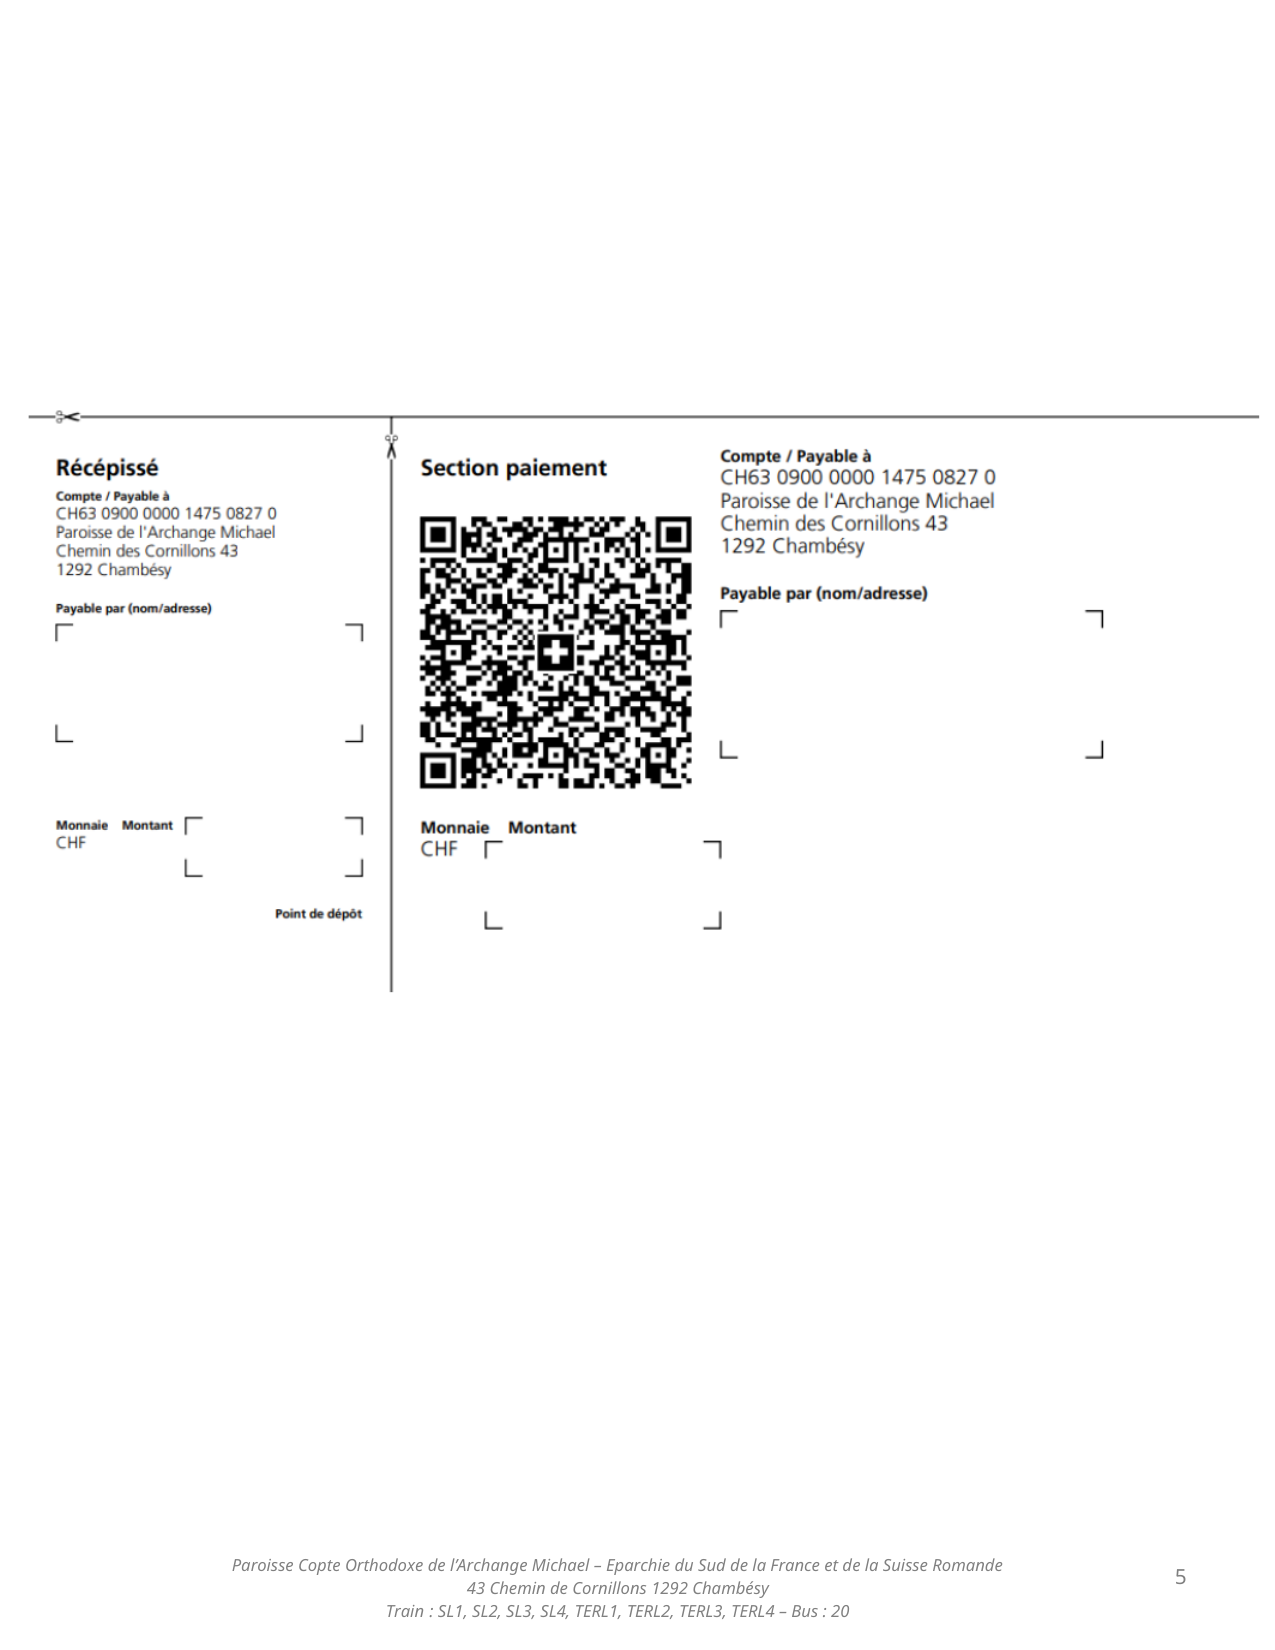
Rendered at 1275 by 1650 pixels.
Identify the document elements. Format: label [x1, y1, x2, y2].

picture [12, 408, 1263, 997]
